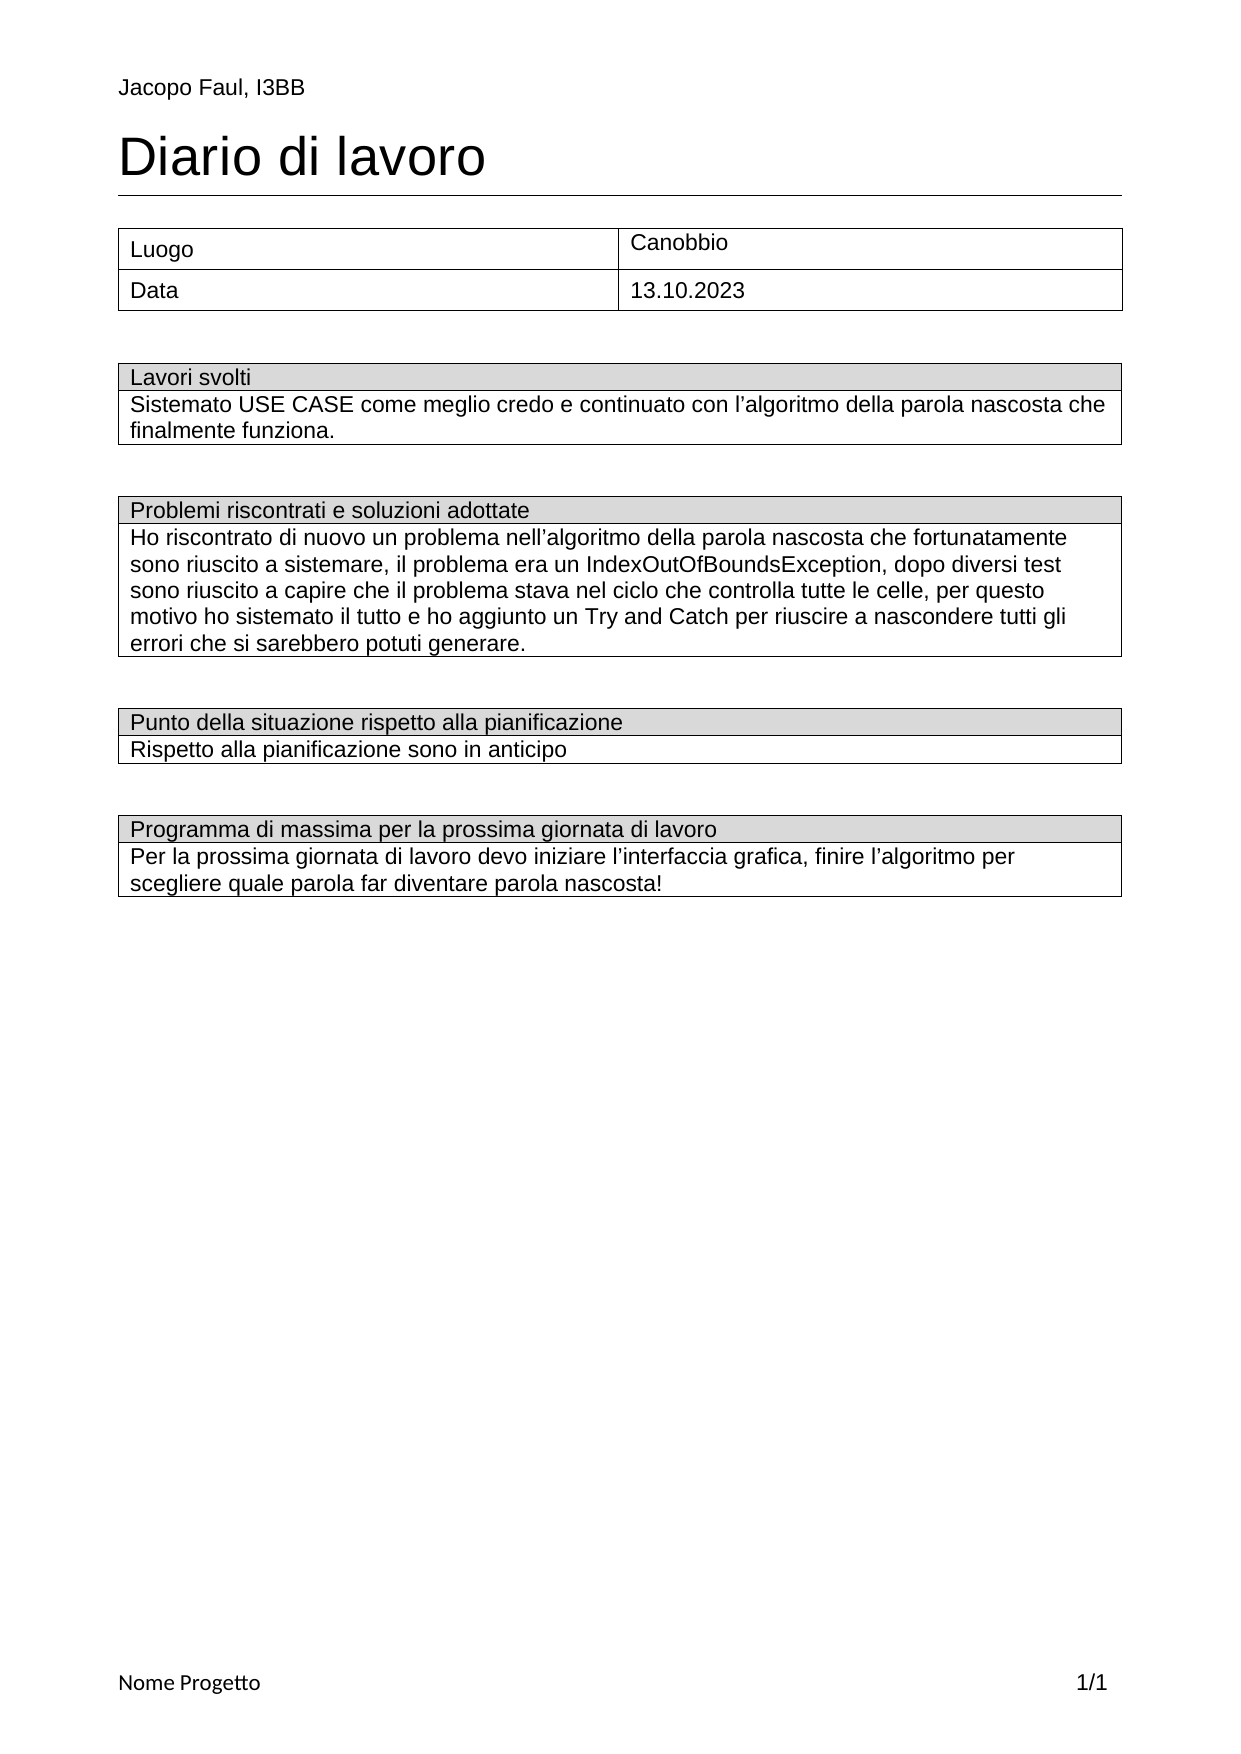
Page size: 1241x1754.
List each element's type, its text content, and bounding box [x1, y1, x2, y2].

table_cell Data [119, 270, 618, 310]
table_cell Sistemato USE CASE come meglio credo e continuato con l’algoritmo della parola nascosta che finalmente funziona. [119, 391, 1121, 444]
table_header Canobbio [619, 229, 1122, 269]
table_cell Per la prossima giornata di lavoro devo iniziare l’interfaccia grafica, finire l’algoritmo per scegliere quale parola far diventare parola nascosta! [119, 843, 1121, 896]
table_header Punto della situazione rispetto alla pianificazione [119, 709, 1121, 735]
table_cell Rispetto alla pianificazione sono in anticipo [119, 736, 1121, 763]
table_header Lavori svolti [119, 364, 1121, 390]
table_cell Ho riscontrato di nuovo un problema nell’algoritmo della parola nascosta che fortunatamente sono riuscito a sistemare, il problema era un IndexOutOfBoundsException, dopo diversi test sono riuscito a capire che il problema stava nel ciclo che controlla tutte le celle, per questo motivo ho sistemato il tutto e ho aggiunto un Try and Catch per riuscire a nascondere tutti gli errori che si sarebbero potuti generare. [119, 524, 1121, 656]
table_header Programma di massima per la prossima giornata di lavoro [119, 816, 1121, 842]
table_header Problemi riscontrati e soluzioni adottate [119, 497, 1121, 523]
table_cell 13.10.2023 [619, 270, 1122, 310]
table_header Luogo [119, 229, 618, 269]
title Diario di lavoro [118, 125, 1122, 195]
